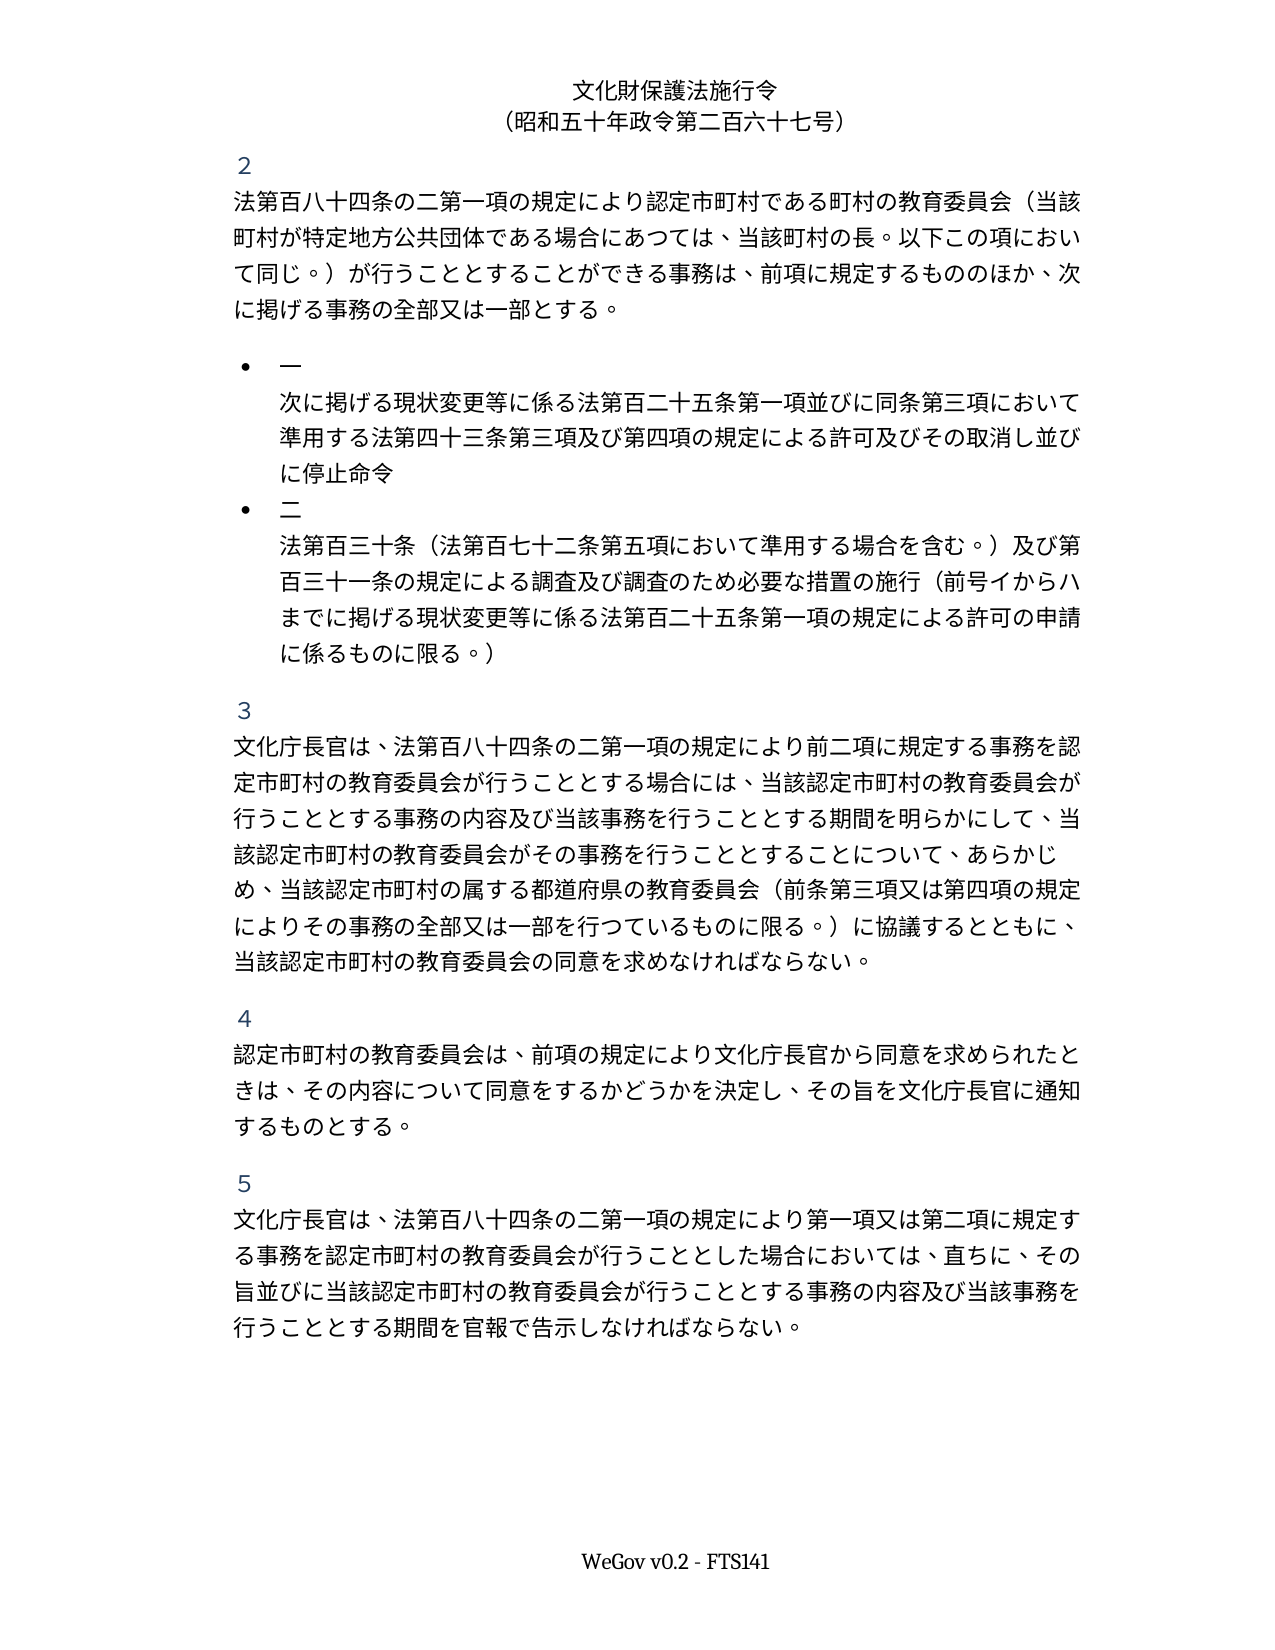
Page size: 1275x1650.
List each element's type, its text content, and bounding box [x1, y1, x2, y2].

text 文化庁長官は、法第百八十四条の二第一項の規定により第一項又は第二項に規定する事務を認定市町村の教育委員会が行うこととした場合においては、直ちに、その旨並びに当該認定市町村の教育委員会が行うこととする事務の内容及び当該事務を行うこととする期間を官報で告示しなければならない。 [233, 1204, 1087, 1343]
list 二 法第百三十条（法第百七十二条第五項において準用する場合を含む。）及び第百三十一条の規定による調査及び調査のため必要な措置の施行（前号イからハまでに掲げる現状変更等に係る法第百二十五条第一項の規定による許可の申請に係るものに限る。） [242, 494, 1087, 669]
text 文化庁長官は、法第百八十四条の二第一項の規定により前二項に規定する事務を認定市町村の教育委員会が行うこととする場合には、当該認定市町村の教育委員会が行うこととする事務の内容及び当該事務を行うこととする期間を明らかにして、当該認定市町村の教育委員会がその事務を行うこととすることについて、あらかじめ、当該認定市町村の属する都道府県の教育委員会（前条第三項又は第四項の規定によりその事務の全部又は一部を行つているものに限る。）に協議するとともに、当該認定市町村の教育委員会の同意を求めなければならない。 [233, 731, 1087, 978]
text 法第百八十四条の二第一項の規定により認定市町村である町村の教育委員会（当該町村が特定地方公共団体である場合にあつては、当該町村の長。以下この項において同じ。）が行うこととすることができる事務は、前項に規定するもののほか、次に掲げる事務の全部又は一部とする。 [233, 186, 1087, 325]
subtitle ３ [233, 695, 1087, 726]
list 一 次に掲げる現状変更等に係る法第百二十五条第一項並びに同条第三項において準用する法第四十三条第三項及び第四項の規定による許可及びその取消し並びに停止命令 [242, 351, 1087, 489]
subtitle ４ [233, 1003, 1087, 1034]
subtitle ２ [233, 150, 1087, 181]
text 認定市町村の教育委員会は、前項の規定により文化庁長官から同意を求められたときは、その内容について同意をするかどうかを決定し、その旨を文化庁長官に通知するものとする。 [233, 1039, 1087, 1142]
subtitle ５ [233, 1168, 1087, 1199]
